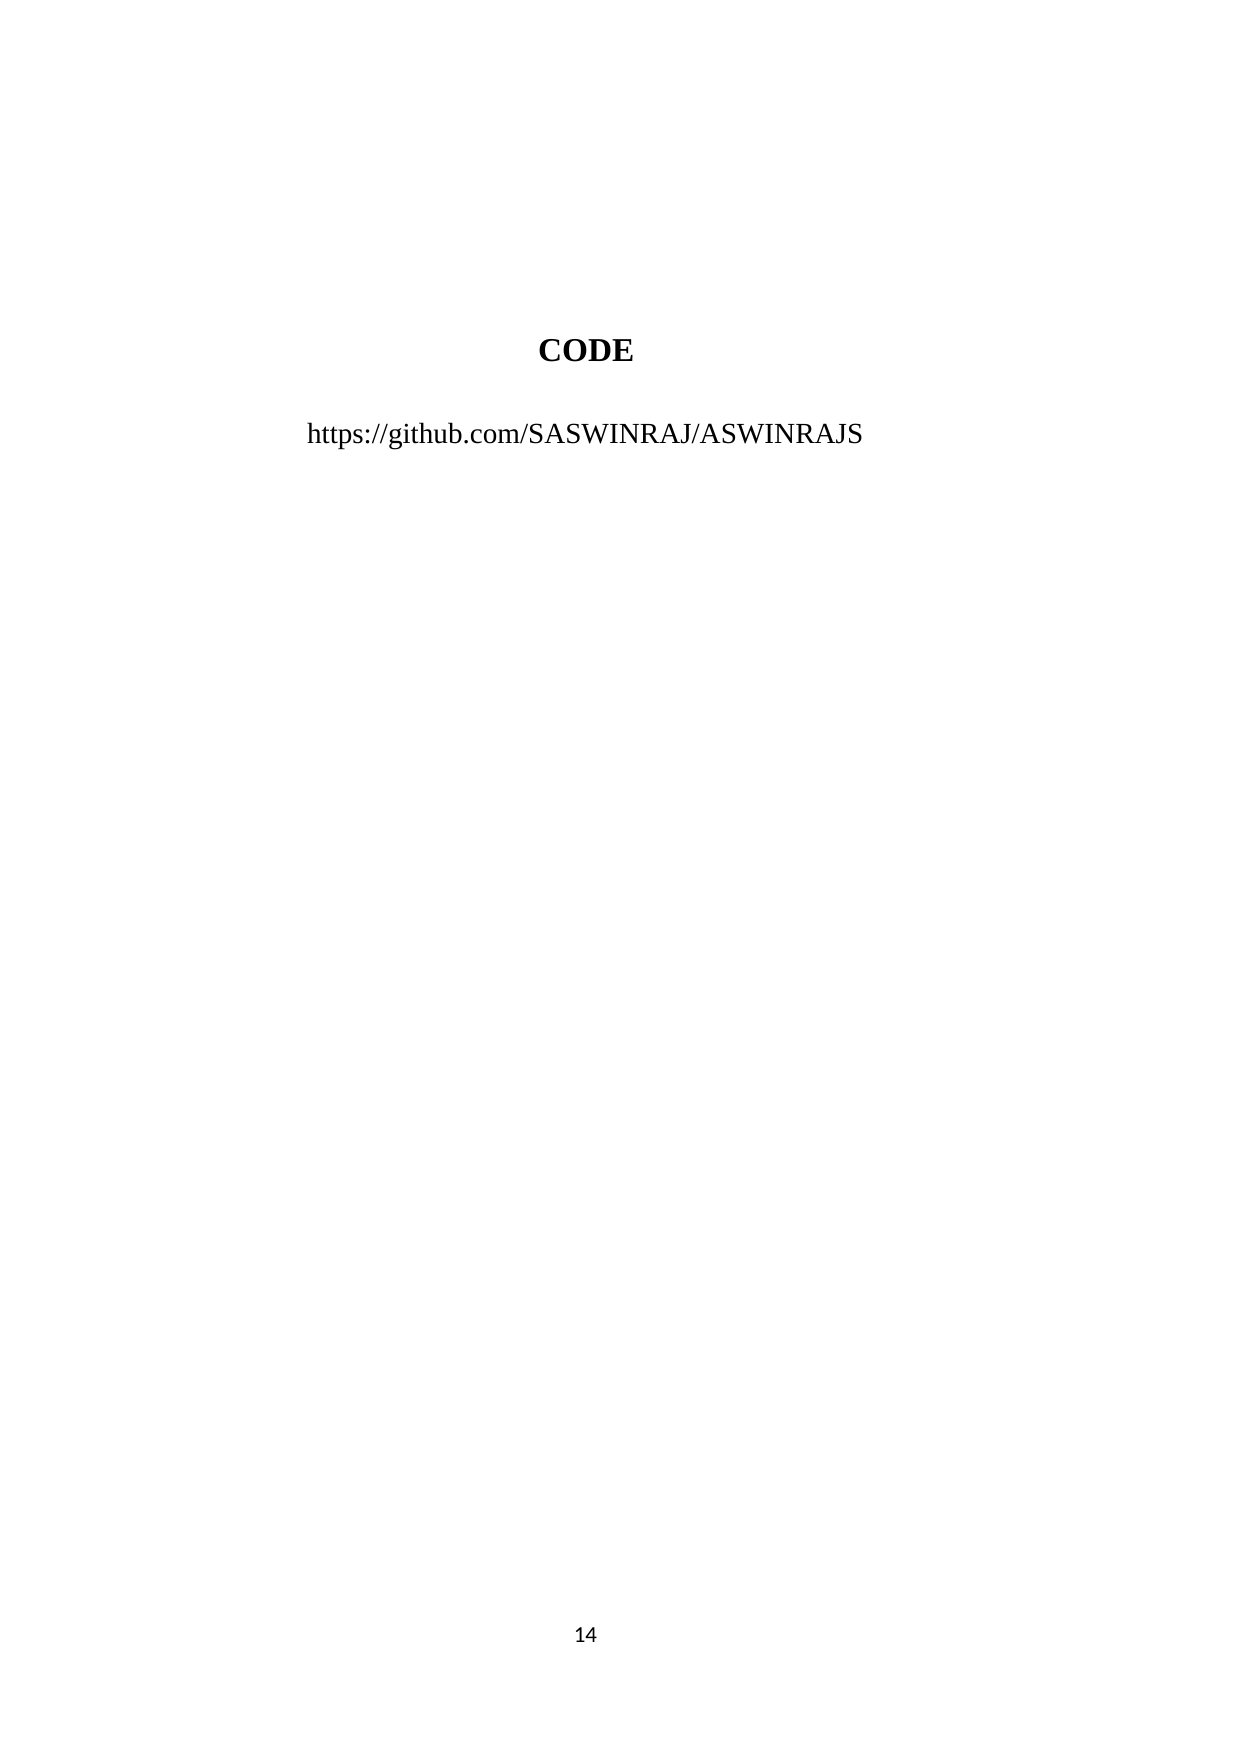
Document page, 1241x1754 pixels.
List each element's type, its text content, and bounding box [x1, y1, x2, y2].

text https://github.com/SASWINRAJ/ASWINRAJS [150, 416, 1020, 450]
text CODE [150, 330, 1022, 369]
